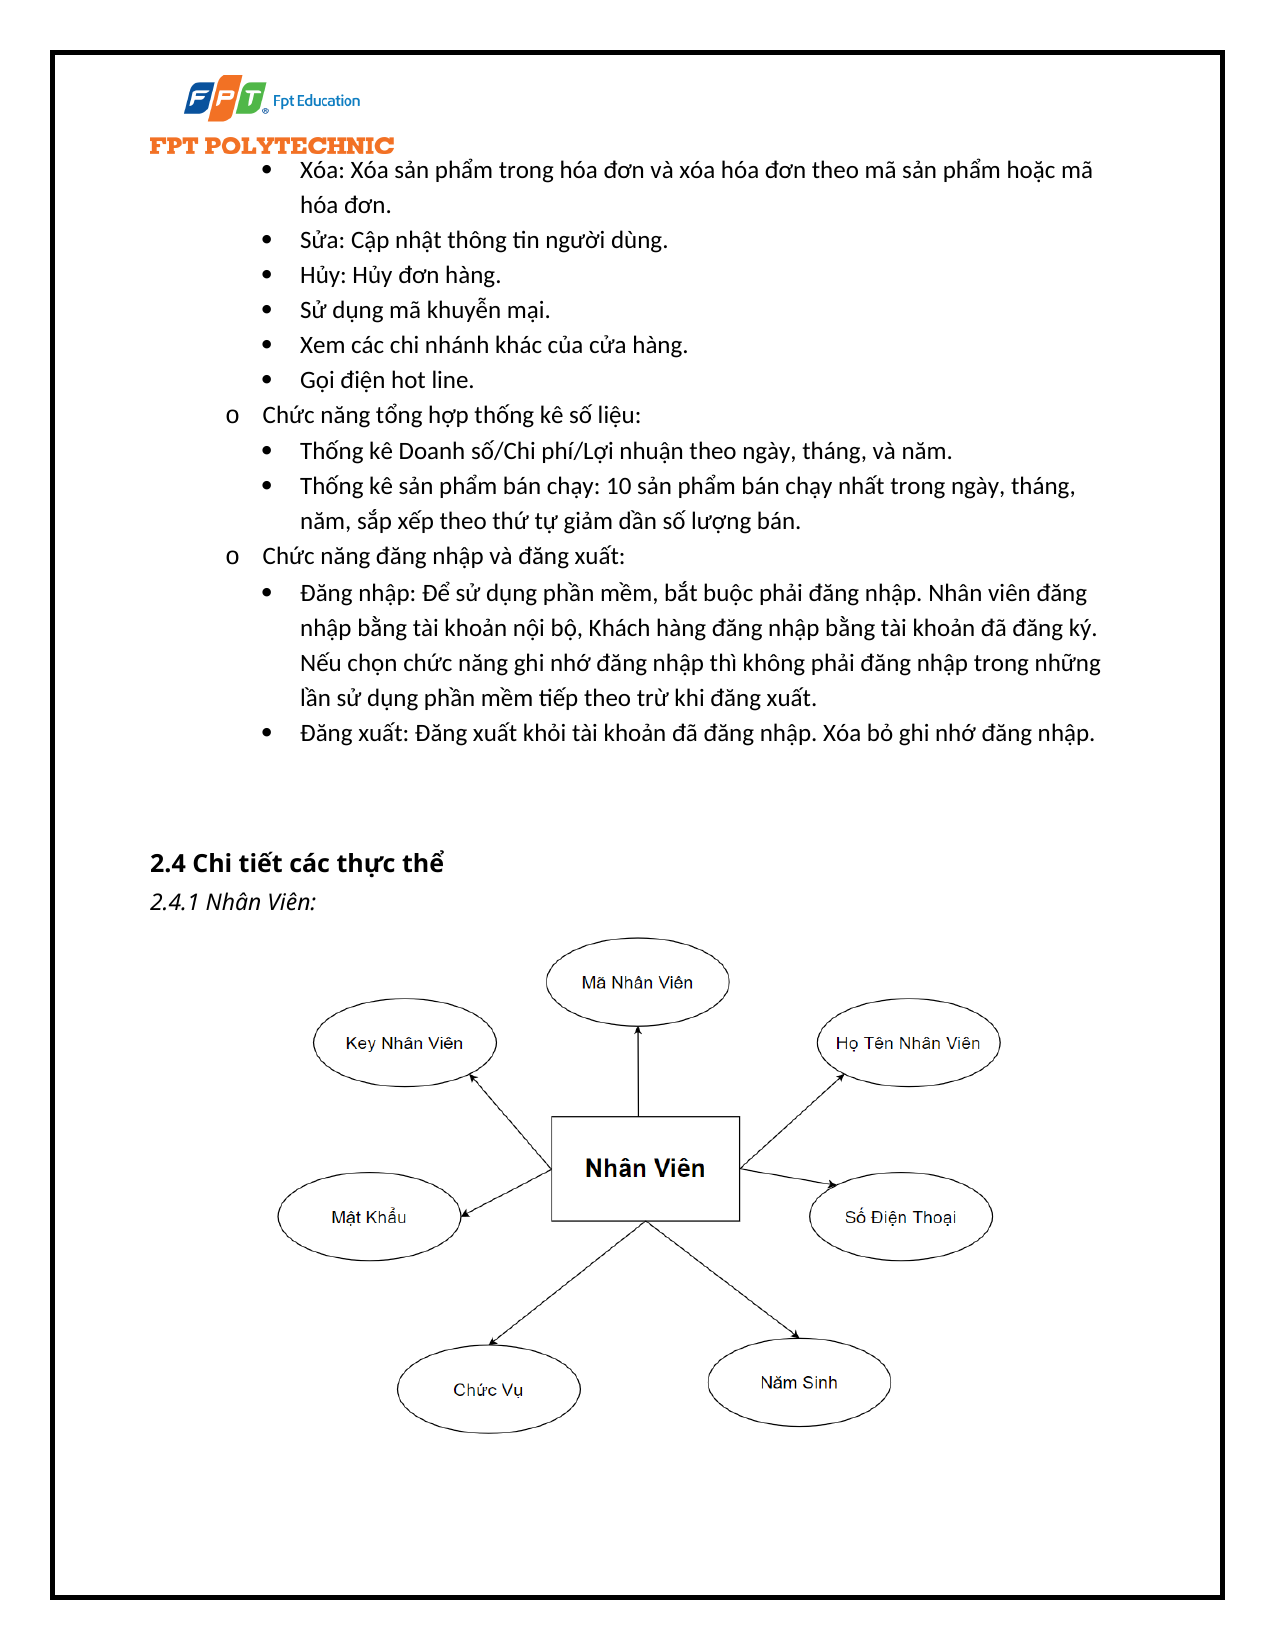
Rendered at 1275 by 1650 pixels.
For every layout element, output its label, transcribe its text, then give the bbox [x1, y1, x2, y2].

subtitle 2.4.1 Nhân Viên: [150, 886, 1125, 918]
list Chức năng đăng nhập và đăng xuất: [225, 540, 1125, 572]
list Thống kê Doanh số/Chi phí/Lợi nhuận theo ngày, tháng, và năm. [262, 435, 1125, 466]
list Thống kê sản phẩm bán chạy: 10 sản phẩm bán chạy nhất trong ngày, tháng, năm, sắp xếp theo thứ tự giảm dần số lượng bán. [262, 470, 1125, 536]
list Sửa: Cập nhật thông tin người dùng. [262, 224, 1125, 254]
picture [267, 920, 1008, 1476]
subtitle 2.4 Chi tiết các thực thể [150, 845, 1125, 879]
list Sử dụng mã khuyễn mại. [262, 294, 1125, 324]
list Chức năng tổng hợp thống kê số liệu: [225, 399, 1125, 431]
list Đăng nhập: Để sử dụng phần mềm, bắt buộc phải đăng nhập. Nhân viên đăng nhập bằng tài khoản nội bộ, Khách hàng đăng nhập bằng tài khoản đã đăng ký. Nếu chọn chức năng ghi nhớ đăng nhập thì không phải đăng nhập trong những lần sử dụng phần mềm tiếp theo trừ khi đăng xuất. [262, 577, 1125, 712]
list Đăng xuất: Đăng xuất khỏi tài khoản đã đăng nhập. Xóa bỏ ghi nhớ đăng nhập. [262, 717, 1125, 747]
picture [150, 75, 395, 154]
list Hủy: Hủy đơn hàng. [262, 259, 1125, 289]
list Gọi điện hot line. [262, 364, 1125, 394]
list Xem các chi nhánh khác của cửa hàng. [262, 329, 1125, 359]
list Xóa: Xóa sản phẩm trong hóa đơn và xóa hóa đơn theo mã sản phẩm hoặc mã hóa đơn. [262, 154, 1125, 219]
